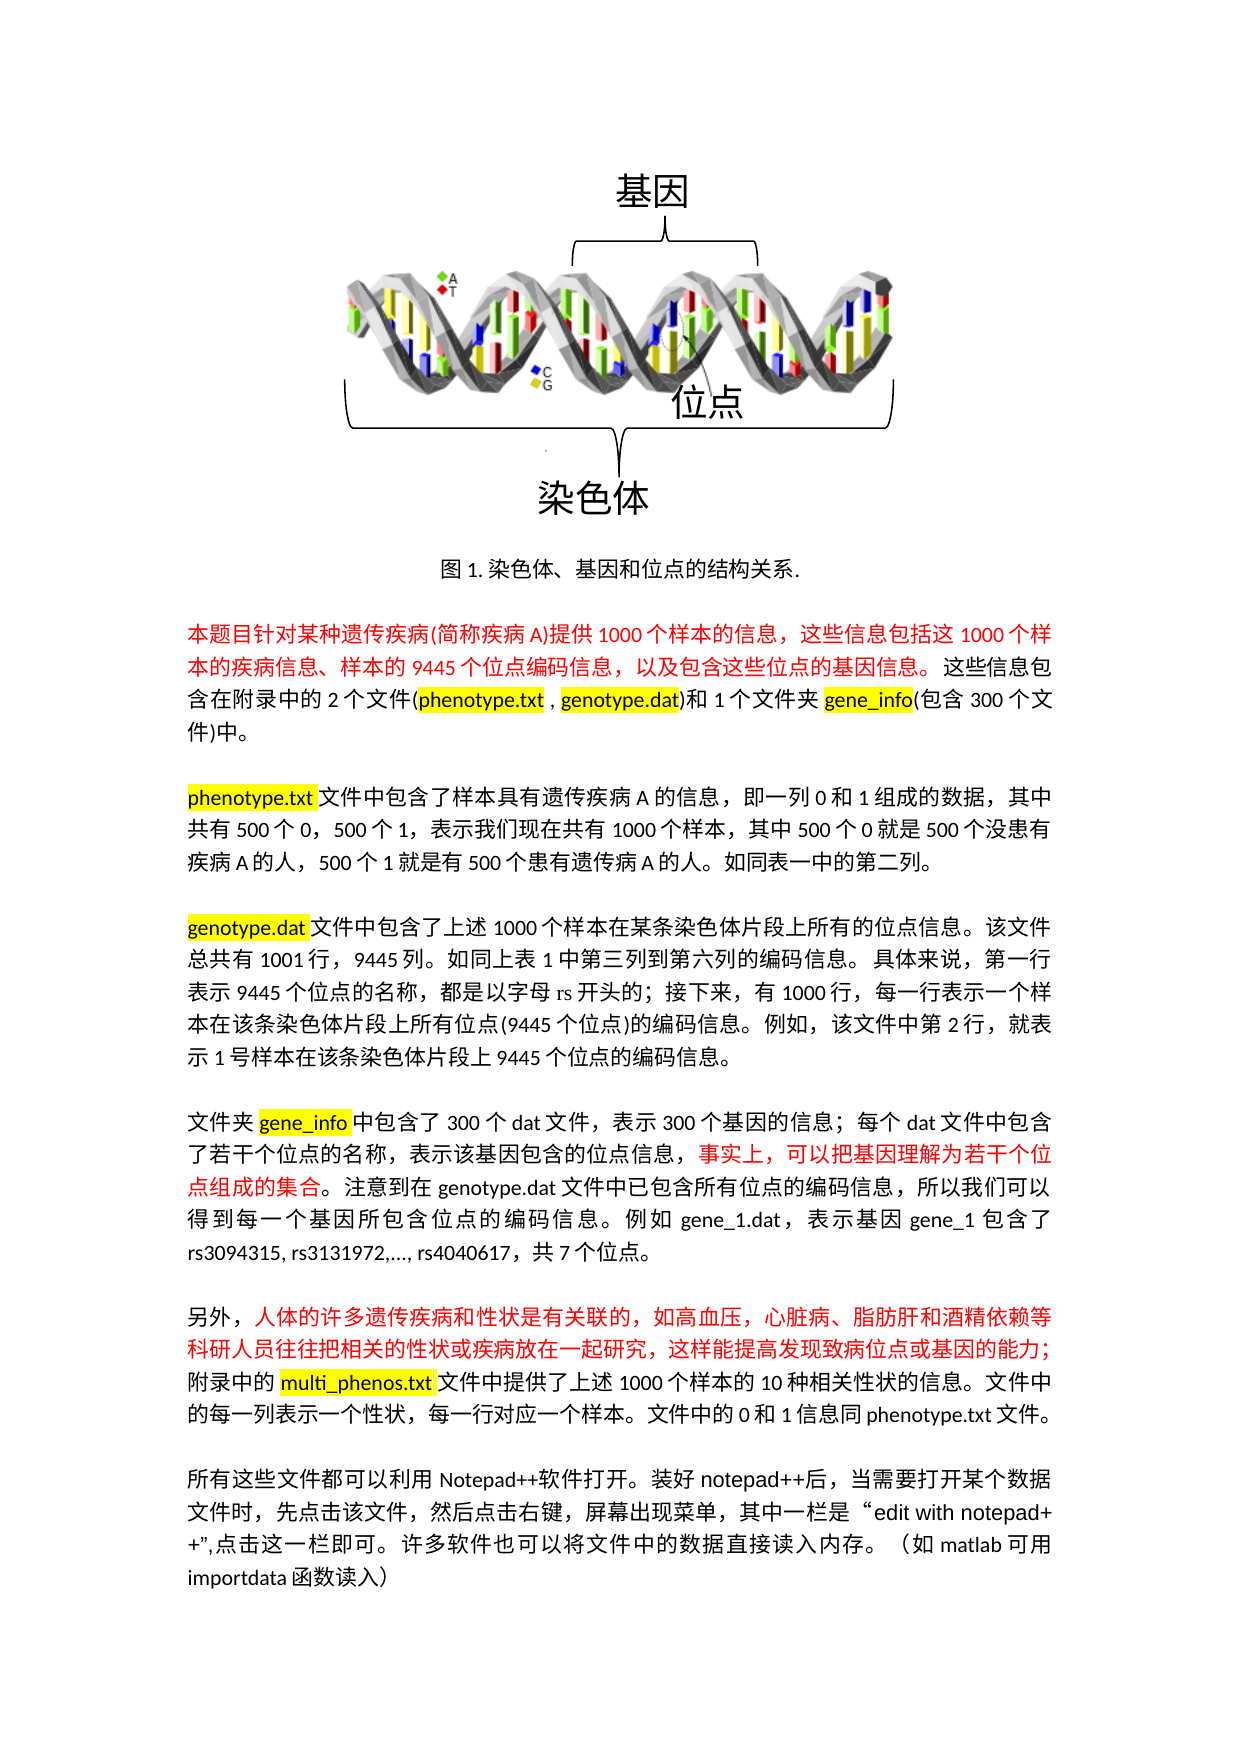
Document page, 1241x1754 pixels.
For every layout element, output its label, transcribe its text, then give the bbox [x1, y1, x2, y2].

text 另外，人体的许多遗传疾病和性状是有关联的，如高血压，心脏病、脂肪肝和酒精依赖等。科研人员往往把相关的性状或疾病放在一起研究，这样能提高发现致病位点或基因的能力； [187, 1299, 1053, 1364]
text 所有这些文件都可以利用Notepad++软件打开。装好notepad++后，当需要打开某个数据文件时，先点击该文件，然后点击右键，屏幕出现菜单，其中一栏是“edit with notepad++”,点击这一栏即可。许多软件也可以将文件中的数据直接读入内存。（如matlab可用importdata函数读入） [187, 1462, 1053, 1592]
text 附录中的multi_phenos.txt文件中提供了上述1000个样本的10种相关性状的信息。文件中的每一列表示一个性状，每一行对应一个样本。文件中的0和1信息同phenotype.txt文件。 [187, 1364, 1053, 1429]
text 文件夹gene_info中包含了300个dat文件，表示300个基因的信息；每个dat文件中包含了若干个位点的名称，表示该基因包含的位点信息，事实上，可以把基因理解为若干个位点组成的集合。注意到在genotype.dat文件中已包含所有位点的编码信息，所以我们可以得到每一个基因所包含位点的编码信息。例如gene_1.dat，表示基因gene_1包含了rs3094315, rs3131972,..., rs4040617，共7个位点。 [187, 1104, 1053, 1267]
text genotype.dat文件中包含了上述1000个样本在某条染色体片段上所有的位点信息。该文件总共有1001行，9445列。如同上表1中第三列到第六列的编码信息。具体来说，第一行表示9445个位点的名称，都是以字母rs开头的；接下来，有1000行，每一行表示一个样本在该条染色体片段上所有位点(9445个位点)的编码信息。例如，该文件中第2行，就表示1号样本在该条染色体片段上9445个位点的编码信息。 [187, 909, 1053, 1072]
text 本题目针对某种遗传疾病(简称疾病A)提供1000个样本的信息，这些信息包括这1000个样本的疾病信息、样本的9445个位点编码信息，以及包含这些位点的基因信息。这些信息包含在附录中的2个文件(phenotype.txt , genotype.dat)和1个文件夹gene_info(包含300个文件)中。 [187, 617, 1053, 747]
text phenotype.txt文件中包含了样本具有遗传疾病A的信息，即一列0和1组成的数据，其中共有500个0，500个1，表示我们现在共有1000个样本，其中500个0就是500个没患有疾病A的人，500个1就是有500个患有遗传病A的人。如同表一中的第二列。 [187, 779, 1053, 877]
text 图1. 染色体、基因和位点的结构关系. [187, 552, 1053, 584]
picture [318, 258, 922, 497]
picture [584, 486, 597, 491]
picture [553, 487, 564, 497]
